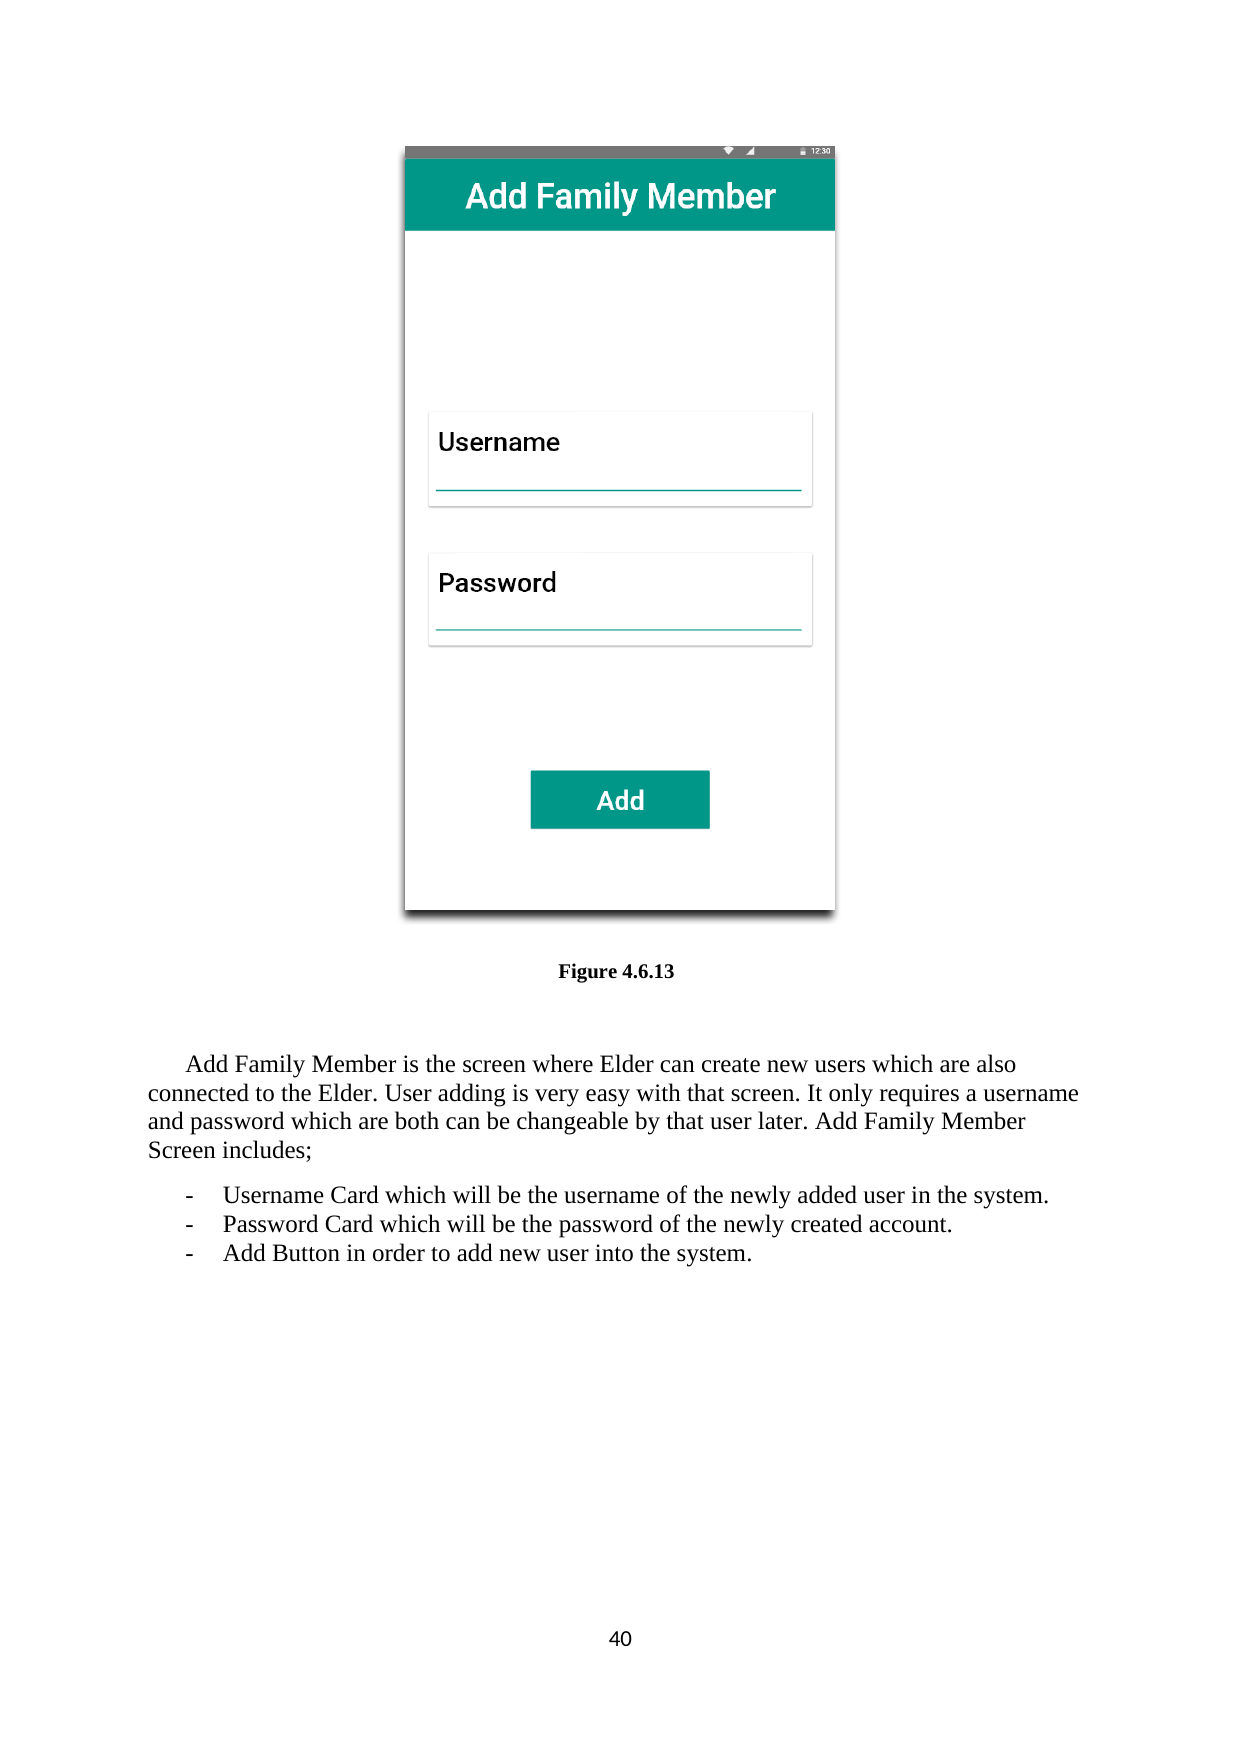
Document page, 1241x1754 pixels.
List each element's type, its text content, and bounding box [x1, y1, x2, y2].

list Username Card which will be the username of the newly added user in the system. [185, 1181, 1093, 1209]
text Figure 4.6.13 [516, 959, 1093, 983]
list Password Card which will be the password of the newly created account. [185, 1209, 1093, 1238]
text Add Family Member is the screen where Elder can create new users which are also connected to the Elder. User adding is very easy with that screen. It only requires a username and password which are both can be changeable by that user later. Add Family Member Screen includes; [148, 1049, 1093, 1164]
picture [405, 146, 835, 910]
list Add Button in order to add new user into the system. [185, 1238, 1093, 1267]
